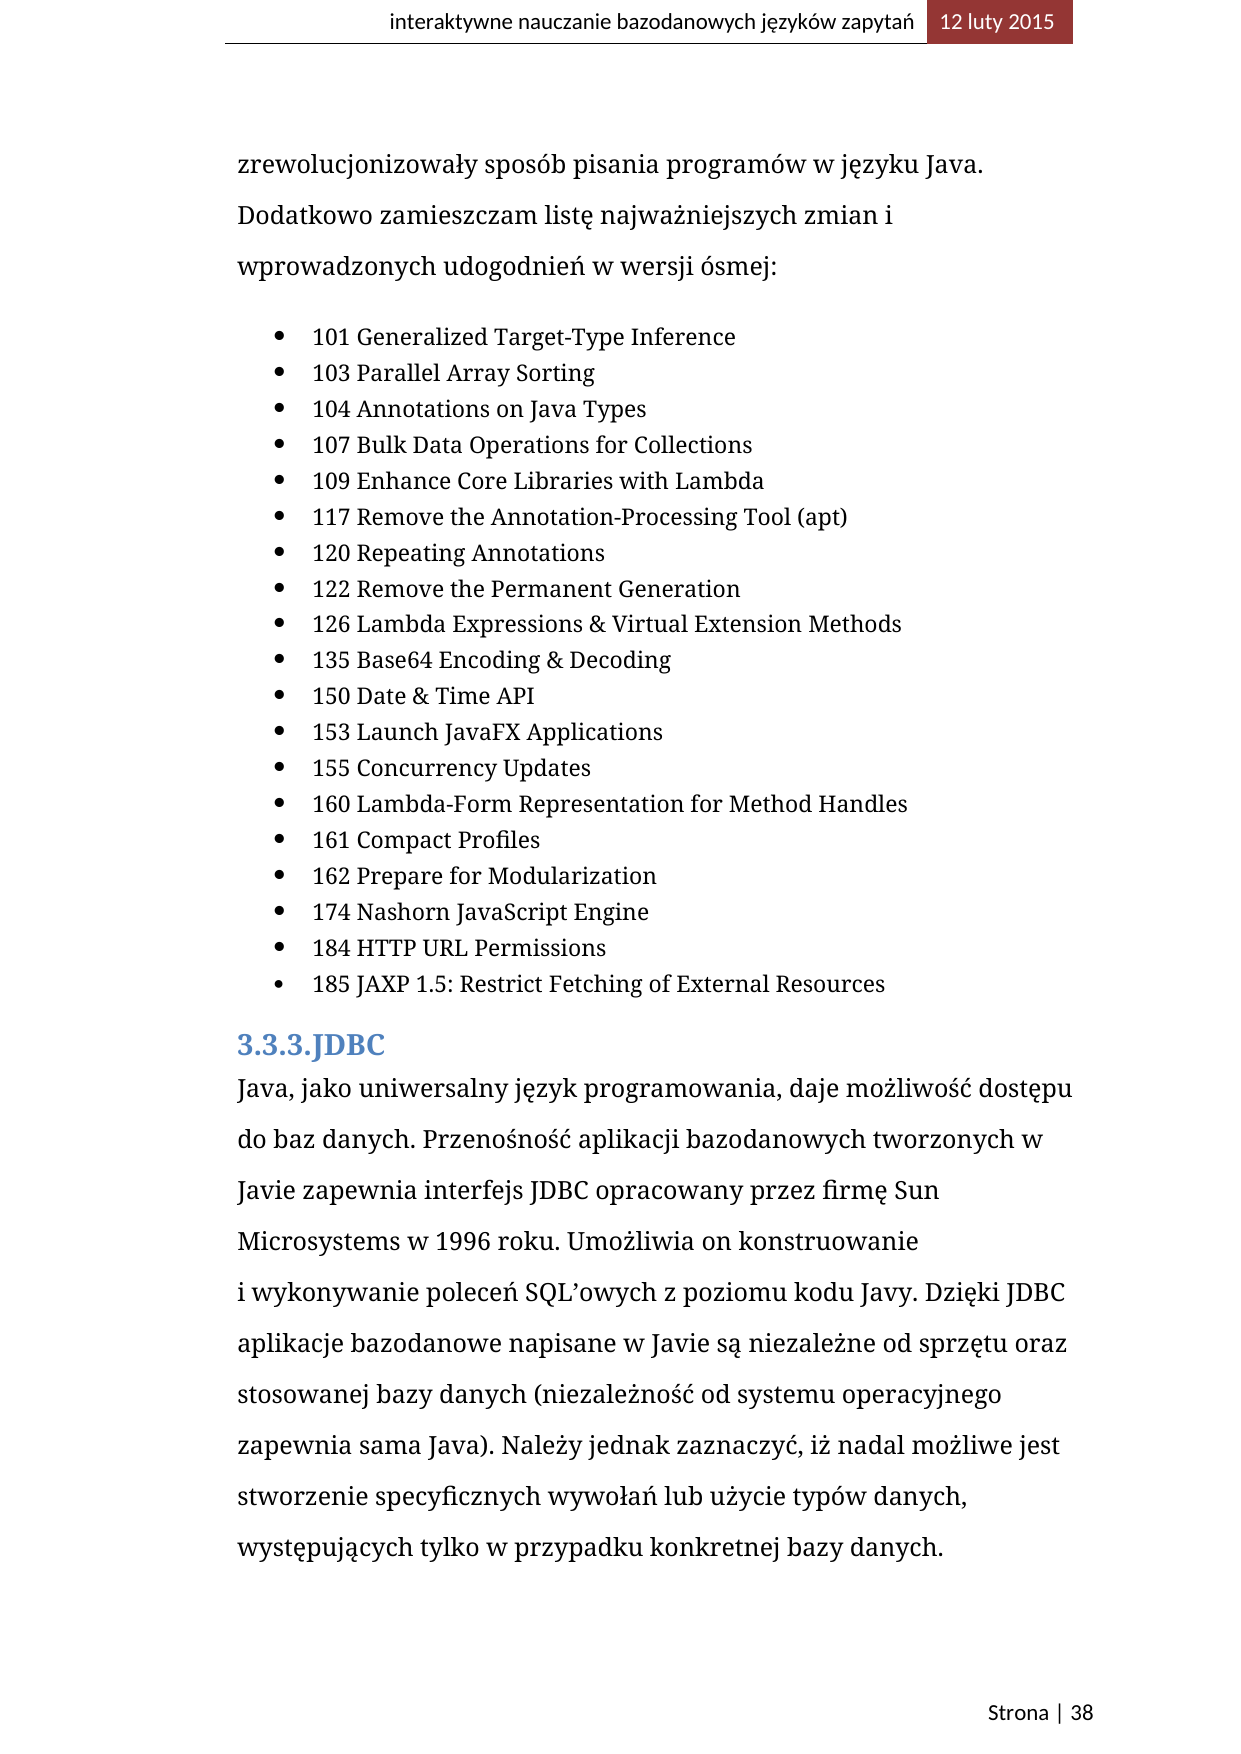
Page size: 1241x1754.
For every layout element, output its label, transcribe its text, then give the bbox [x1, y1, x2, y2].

list 185 JAXP 1.5: Restrict Fetching of External Resources [274, 968, 1093, 999]
list 155 Concurrency Updates [274, 752, 1093, 783]
list 117 Remove the Annotation-Processing Tool (apt) [274, 501, 1093, 532]
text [237, 147, 1093, 283]
list 160 Lambda-Form Representation for Method Handles [274, 788, 1093, 819]
list 109 Enhance Core Libraries with Lambda [274, 465, 1093, 496]
list 122 Remove the Permanent Generation [274, 572, 1093, 604]
list 161 Compact Profiles [274, 824, 1093, 855]
list 184 HTTP URL Permissions [274, 932, 1093, 963]
list 101 Generalized Target-Type Inference [274, 321, 1093, 352]
text Java, jako uniwersalny język programowania, daje możliwość dostępu do baz danych. Przenośność aplikacji bazodanowych tworzonych w Javie zapewnia interfejs JDBC opracowany przez firmę Sun Microsystems w 1996 roku. Umożliwia on konstruowanie i wykonywanie poleceń SQL’owych z poziomu kodu Javy. Dzięki JDBC aplikacje bazodanowe napisane w Javie są niezależne od sprzętu oraz stosowanej bazy danych (niezależność od systemu operacyjnego zapewnia sama Java). Należy jednak zaznaczyć, iż nadal możliwe jest stworzenie specyficznych wywołań lub użycie typów danych, występujących tylko w przypadku konkretnej bazy danych. [237, 1070, 1093, 1564]
list 104 Annotations on Java Types [274, 393, 1093, 424]
list 103 Parallel Array Sorting [274, 357, 1093, 388]
list 120 Repeating Annotations [274, 537, 1093, 568]
list 135 Base64 Encoding & Decoding [274, 644, 1093, 676]
list 153 Launch JavaFX Applications [274, 716, 1093, 747]
list 174 Nashorn JavaScript Engine [274, 896, 1093, 927]
subtitle JDBC [237, 1024, 1093, 1064]
list 126 Lambda Expressions & Virtual Extension Methods [274, 608, 1093, 640]
list 162 Prepare for Modularization [274, 860, 1093, 891]
list 107 Bulk Data Operations for Collections [274, 429, 1093, 460]
list 150 Date & Time API [274, 680, 1093, 712]
